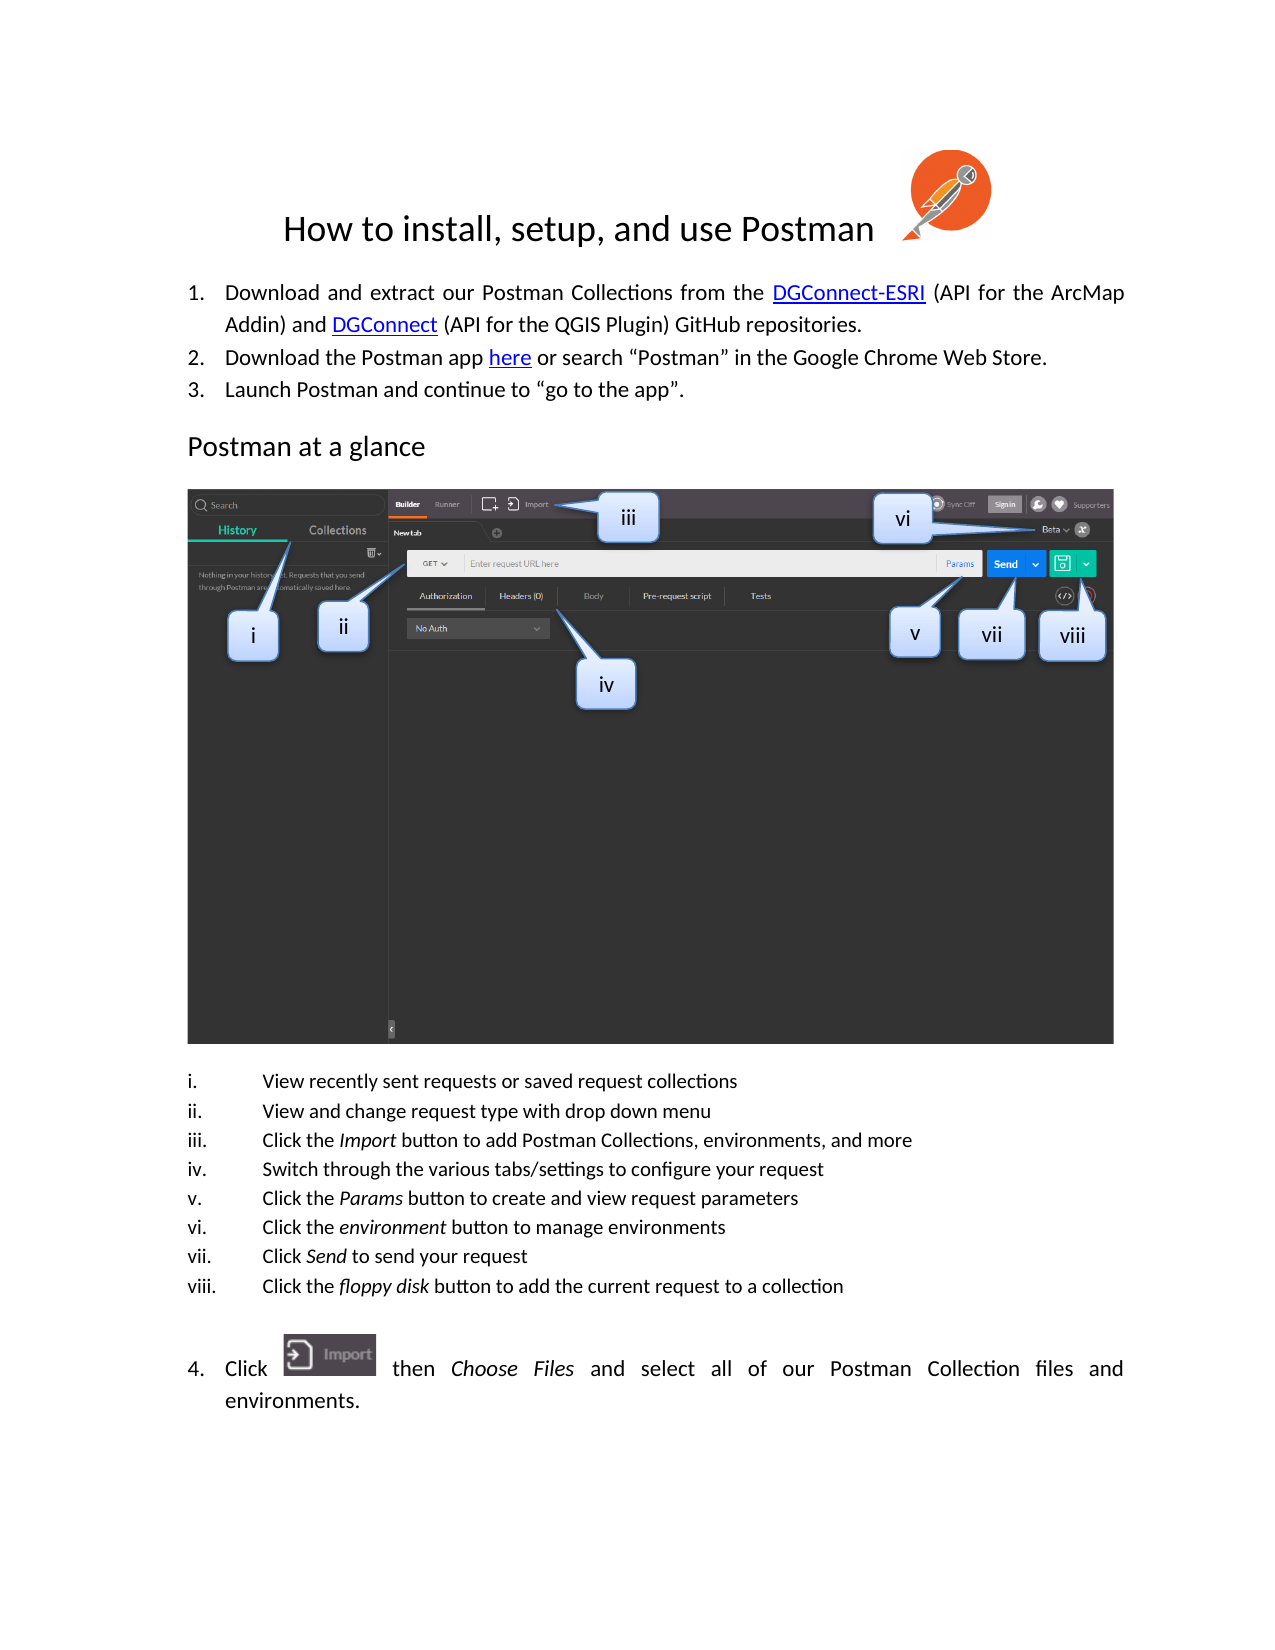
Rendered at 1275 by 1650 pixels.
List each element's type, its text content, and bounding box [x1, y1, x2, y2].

list Click the Params button to create and view request parameters [187, 1185, 1125, 1211]
list View and change request type with drop down menu [187, 1098, 1125, 1123]
picture [283, 1334, 377, 1376]
picture [900, 150, 992, 242]
list Click the Import button to add Postman Collections, environments, and more [187, 1127, 1125, 1152]
text How to install, setup, and use Postman [150, 150, 1125, 251]
list Launch Postman and continue to “go to the app”. [187, 375, 1125, 403]
list View recently sent requests or saved request collections [187, 1069, 1125, 1094]
text Postman at a glance [187, 428, 1125, 463]
list Switch through the various tabs/settings to configure your request [187, 1156, 1125, 1182]
list Download the Postman app here or search “Postman” in the Google Chrome Web Store. [187, 343, 1125, 371]
picture [187, 489, 1114, 1044]
list Click then Choose Files and select all of our Postman Collection files and environments. [187, 1334, 1125, 1414]
list Click Send to send your request [187, 1244, 1125, 1269]
list Download and extract our Postman Collections from the DGConnect-ESRI (API for the ArcMap Addin) and DGConnect (API for the QGIS Plugin) GitHub repositories. [187, 278, 1125, 338]
list Click the floppy disk button to add the current request to a collection [187, 1273, 1125, 1298]
list Click the environment button to manage environments [187, 1214, 1125, 1240]
